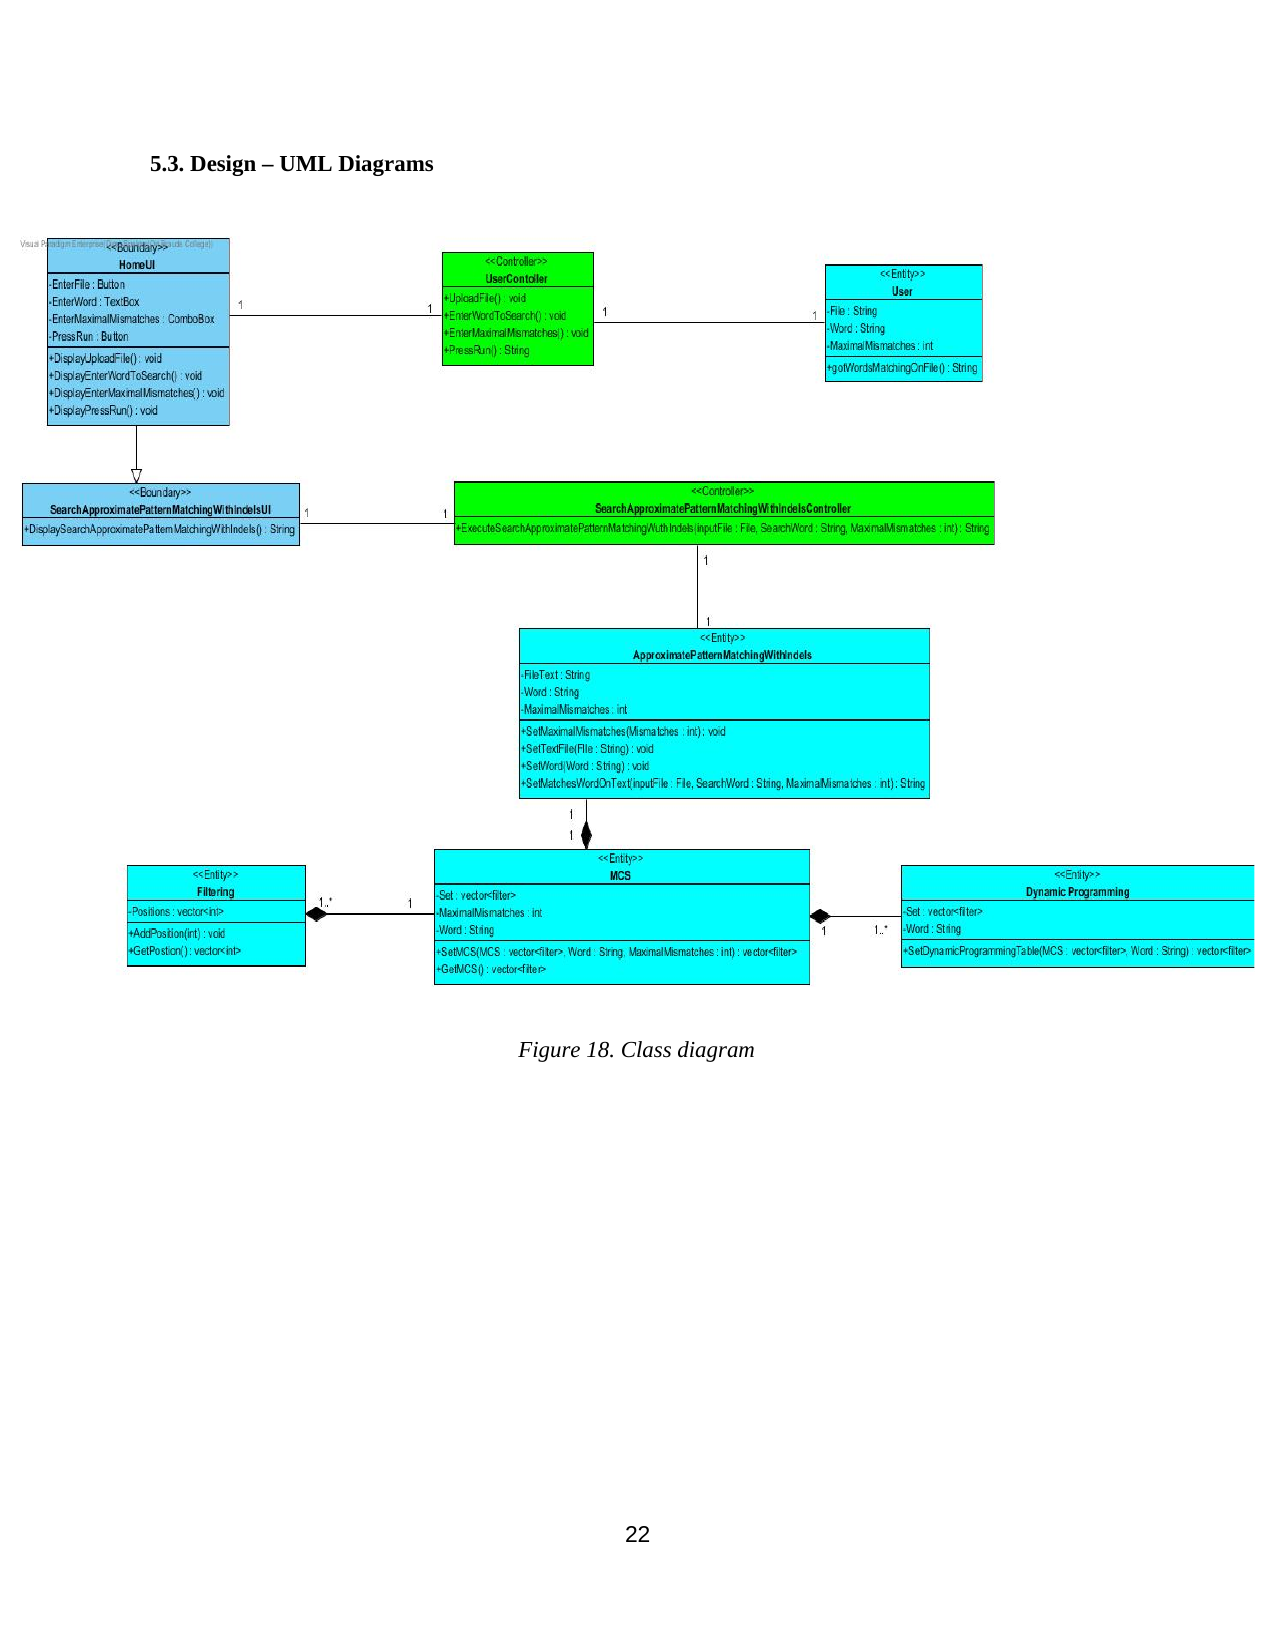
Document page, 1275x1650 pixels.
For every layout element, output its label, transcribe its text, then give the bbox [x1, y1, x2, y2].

picture [20, 236, 1254, 986]
text Figure 18. Class diagram [150, 986, 1125, 1062]
subtitle 5.3. Design – UML Diagrams [150, 150, 1125, 176]
